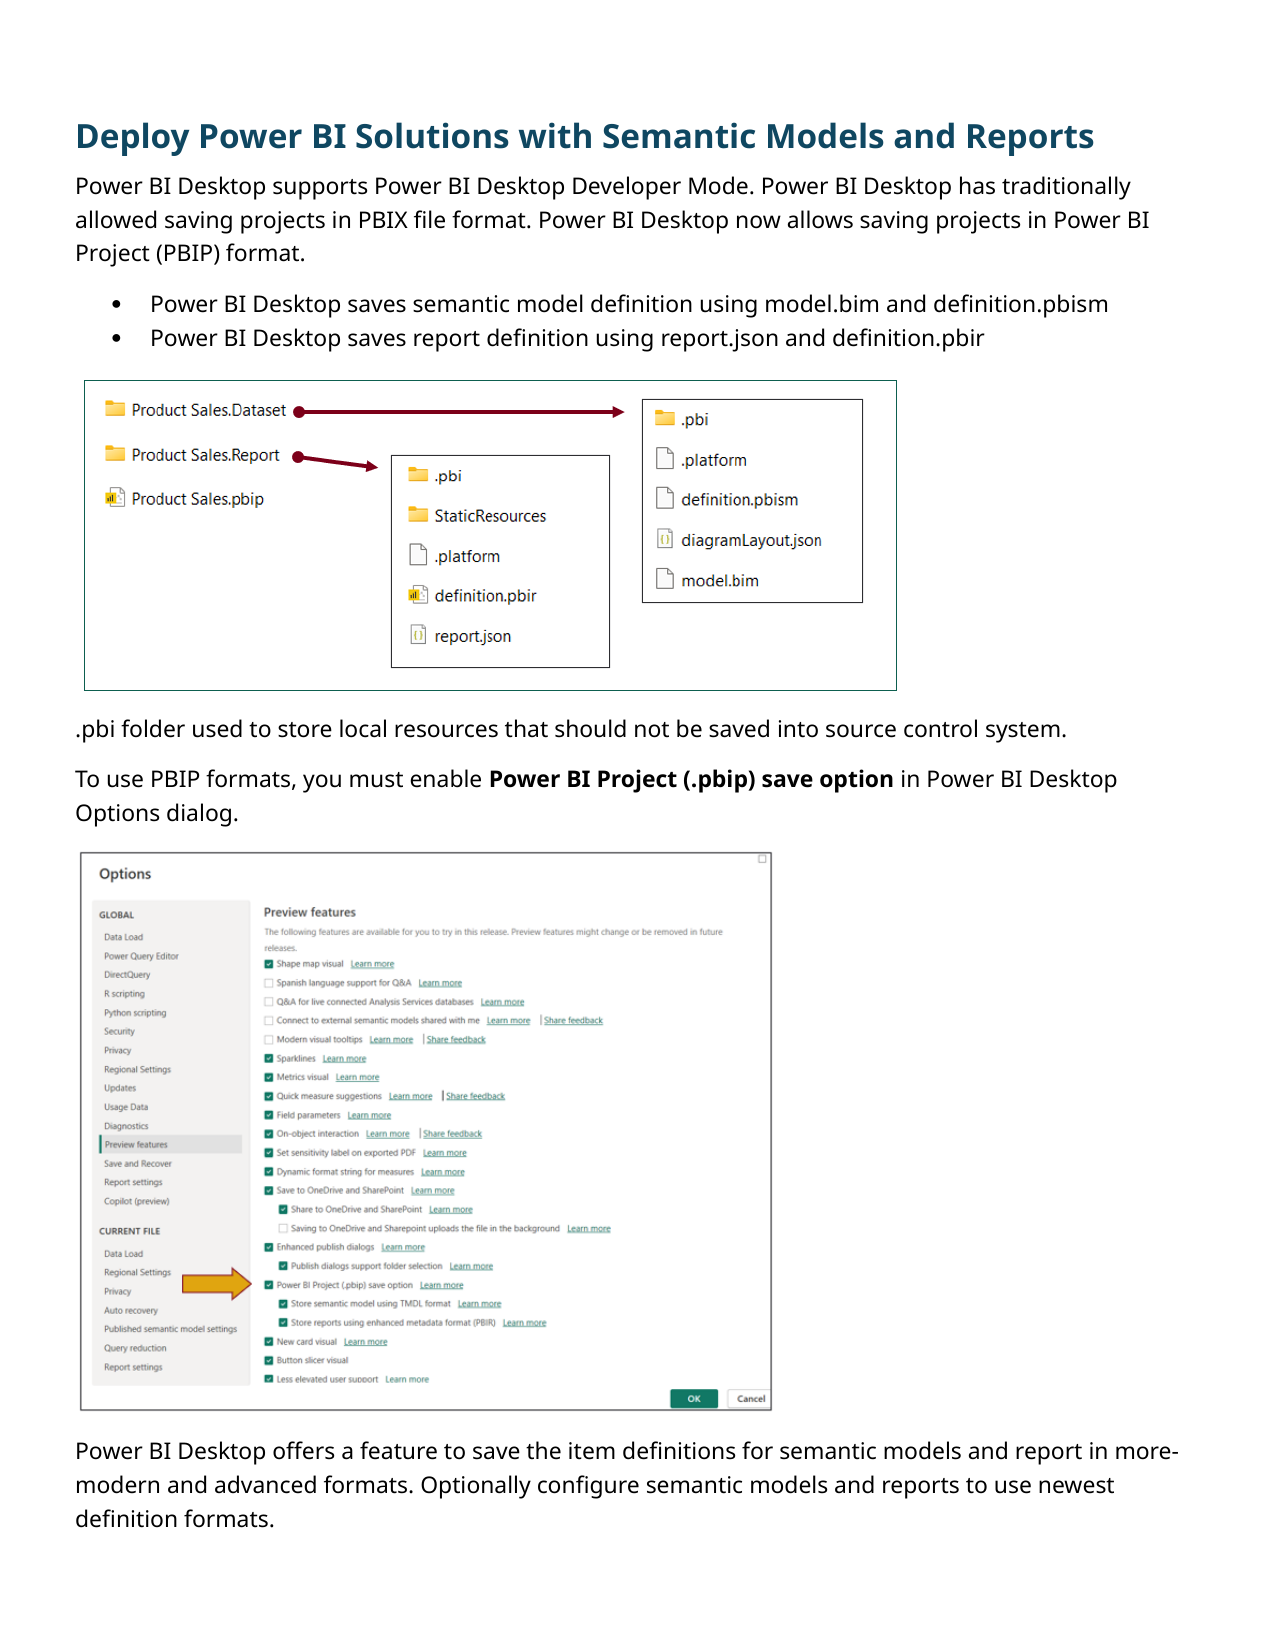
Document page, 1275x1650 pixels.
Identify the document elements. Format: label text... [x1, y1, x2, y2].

subtitle Deploy Power BI Solutions with Semantic Models and Reports [75, 112, 1200, 158]
picture [75, 371, 902, 694]
list Power BI Desktop saves semantic model definition using model.bim and definition.pbism [112, 288, 1200, 319]
text Power BI Desktop offers a feature to save the item definitions for semantic models and report in more-modern and advanced formats. Optionally configure semantic models and reports to use newest definition formats. [75, 1435, 1200, 1534]
picture [75, 847, 777, 1417]
text Power BI Desktop supports Power BI Desktop Developer Mode. Power BI Desktop has traditionally allowed saving projects in PBIX file format. Power BI Desktop now allows saving projects in Power BI Project (PBIP) format. [75, 170, 1200, 268]
list Power BI Desktop saves report definition using report.json and definition.pbir [112, 321, 1200, 353]
text .pbi folder used to store local resources that should not be saved into source control system. [75, 713, 1200, 744]
text To use PBIP formats, you must enable Power BI Project (.pbip) save option in Power BI Desktop Options dialog. [75, 763, 1200, 828]
